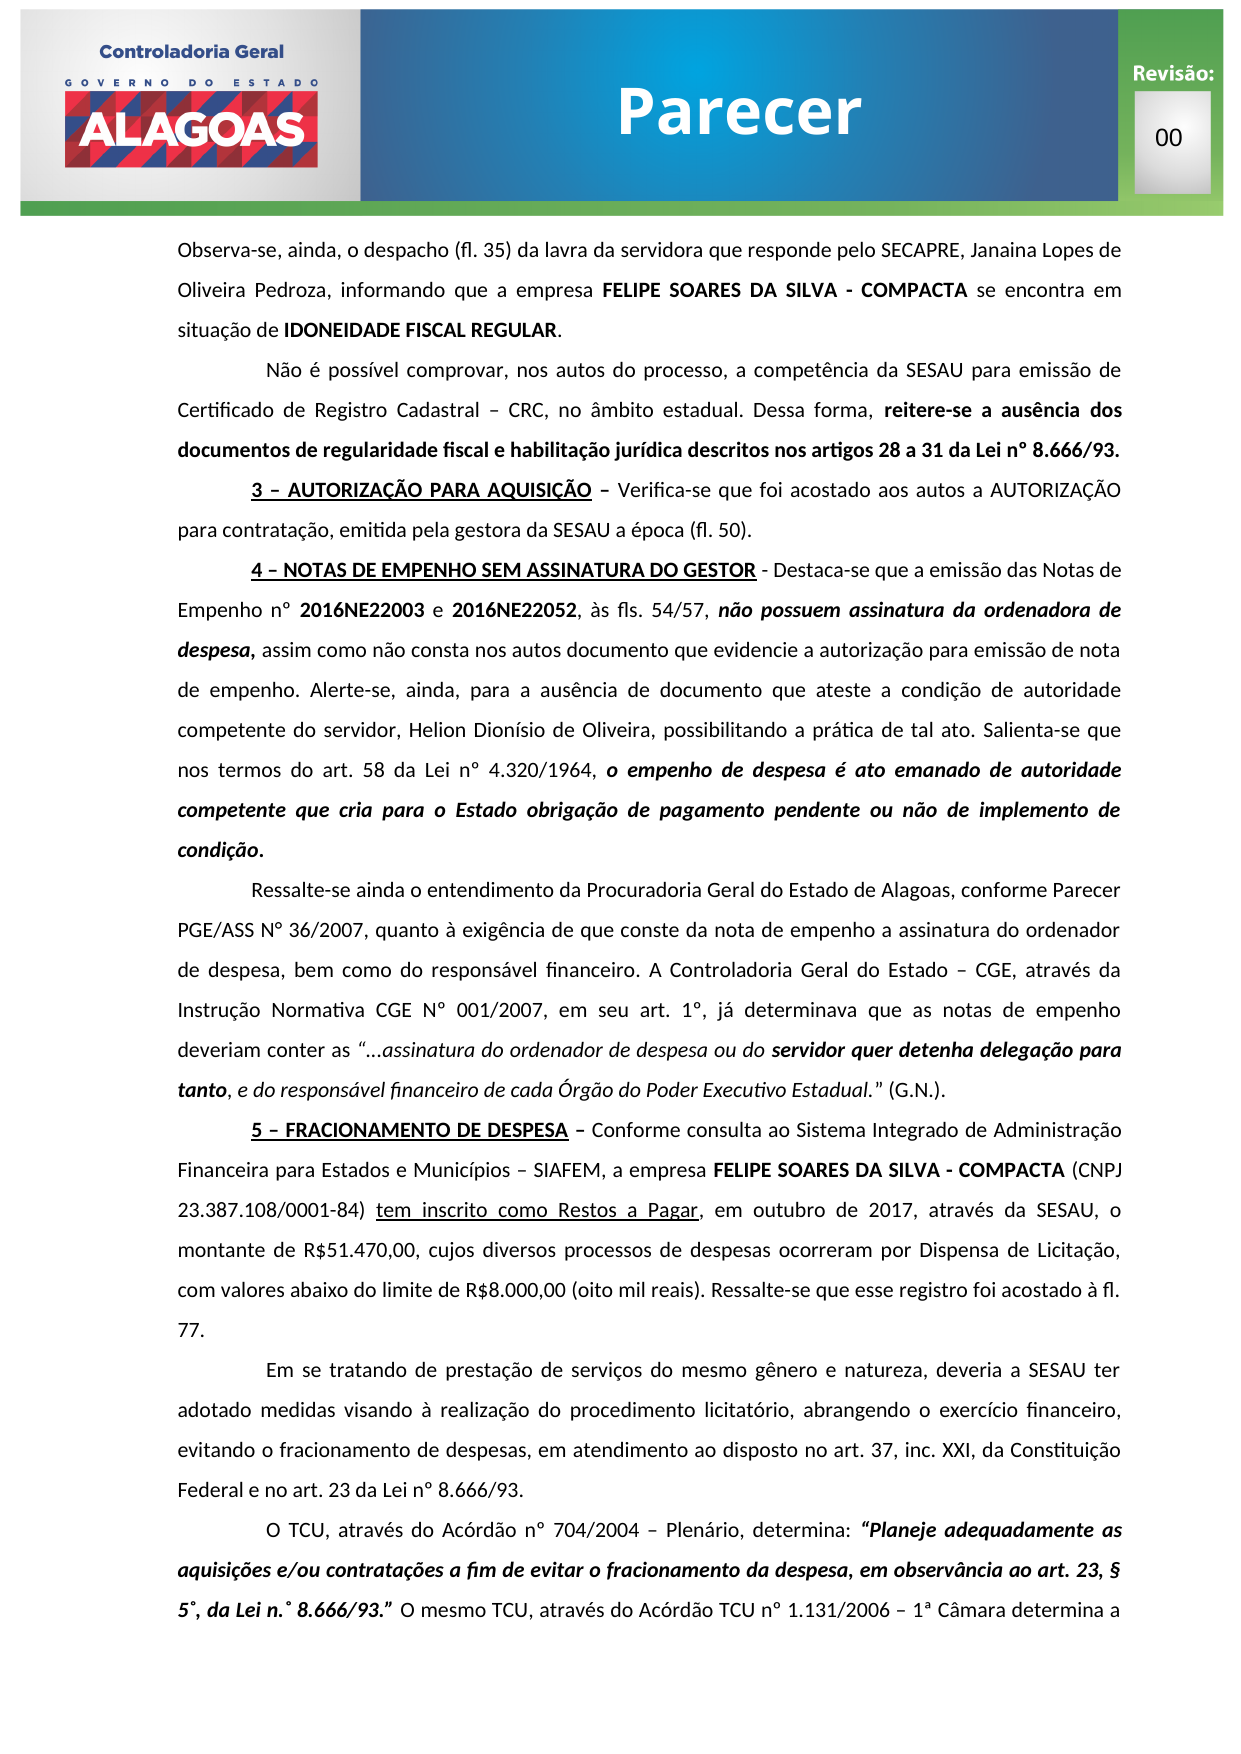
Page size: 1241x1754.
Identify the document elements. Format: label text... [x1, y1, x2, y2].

text 4 – NOTAS DE EMPENHO SEM ASSINATURA DO GESTOR - Destaca-se que a emissão das Notas de Empenho nº 2016NE22003 e 2016NE22052, às fls. 54/57, não possuem assinatura da ordenadora de despesa, assim como não consta nos autos documento que evidencie a autorização para emissão de nota de empenho. Alerte-se, ainda, para a ausência de documento que ateste a condição de autoridade competente do servidor, Helion Dionísio de Oliveira, possibilitando a prática de tal ato. Salienta-se que nos termos do art. 58 da Lei nº 4.320/1964, o empenho de despesa é ato emanado de autoridade competente que cria para o Estado obrigação de pagamento pendente ou não de implemento de condição. [177, 556, 1122, 863]
text Não é possível comprovar, nos autos do processo, a competência da SESAU para emissão de Certificado de Registro Cadastral – CRC, no âmbito estadual. Dessa forma, reitere-se a ausência dos documentos de regularidade fiscal e habilitação jurídica descritos nos artigos 28 a 31 da Lei nº 8.666/93. [177, 356, 1122, 463]
text 3 – AUTORIZAÇÃO PARA AQUISIÇÃO – Verifica-se que foi acostado aos autos a AUTORIZAÇÃO para contratação, emitida pela gestora da SESAU a época (fl. 50). [177, 476, 1122, 543]
text Em se tratando de prestação de serviços do mesmo gênero e natureza, deveria a SESAU ter adotado medidas visando à realização do procedimento licitatório, abrangendo o exercício financeiro, evitando o fracionamento de despesas, em atendimento ao disposto no art. 37, inc. XXI, da Constituição Federal e no art. 23 da Lei nº 8.666/93. [177, 1356, 1122, 1503]
picture [20, 9, 1224, 216]
text Ressalte-se ainda o entendimento da Procuradoria Geral do Estado de Alagoas, conforme Parecer PGE/ASS N° 36/2007, quanto à exigência de que conste da nota de empenho a assinatura do ordenador de despesa, bem como do responsável financeiro. A Controladoria Geral do Estado – CGE, através da Instrução Normativa CGE Nº 001/2007, em seu art. 1º, já determinava que as notas de empenho deveriam conter as “...assinatura do ordenador de despesa ou do servidor quer detenha delegação para tanto, e do responsável financeiro de cada Órgão do Poder Executivo Estadual.” (G.N.). [177, 876, 1122, 1103]
text 5 – FRACIONAMENTO DE DESPESA – Conforme consulta ao Sistema Integrado de Administração Financeira para Estados e Municípios – SIAFEM, a empresa FELIPE SOARES DA SILVA - COMPACTA (CNPJ 23.387.108/0001-84) tem inscrito como Restos a Pagar, em outubro de 2017, através da SESAU, o montante de R$51.470,00, cujos diversos processos de despesas ocorreram por Dispensa de Licitação, com valores abaixo do limite de R$8.000,00 (oito mil reais). Ressalte-se que esse registro foi acostado à fl. 77. [177, 1116, 1122, 1343]
